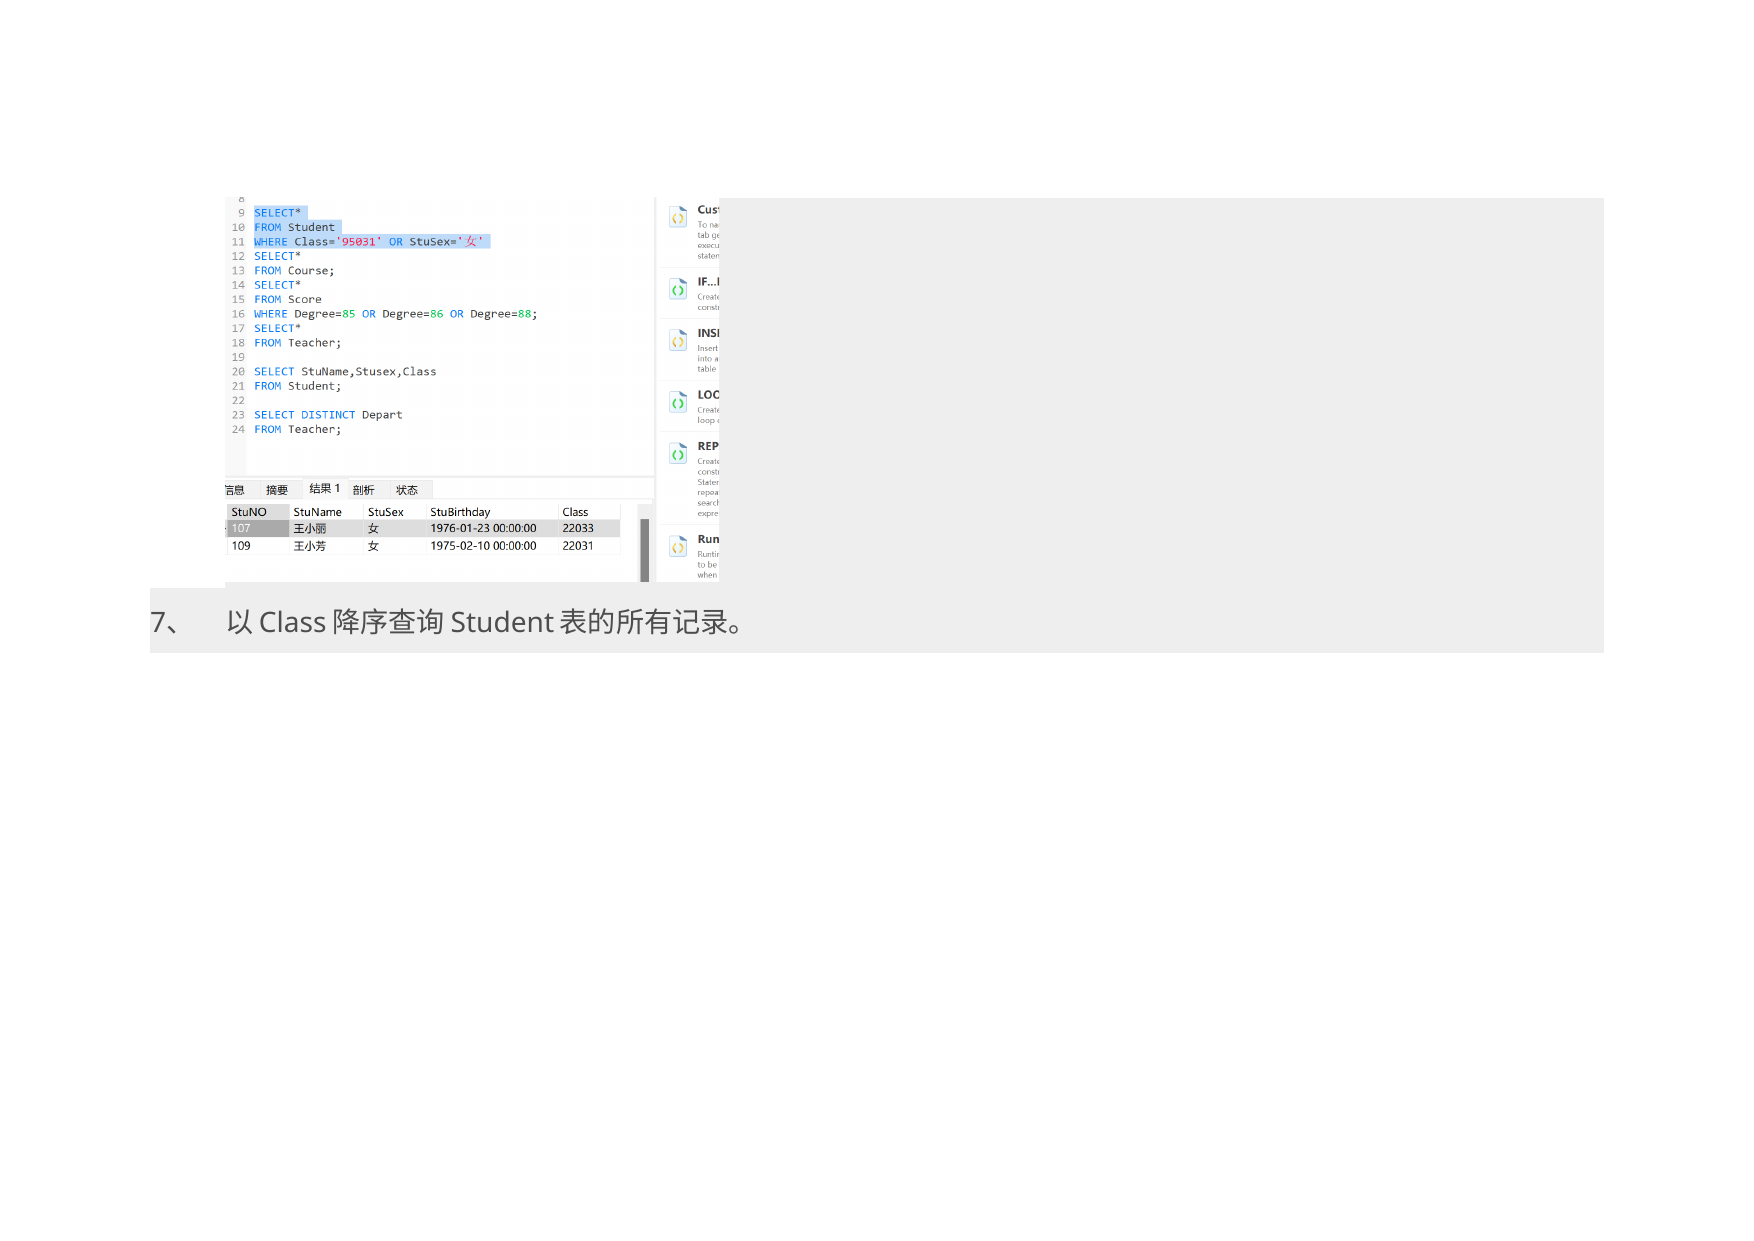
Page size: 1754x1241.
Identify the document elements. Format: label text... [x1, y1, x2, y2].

picture [225, 197, 720, 582]
list 以Class降序查询Student表的所有记录。 [150, 588, 1604, 653]
